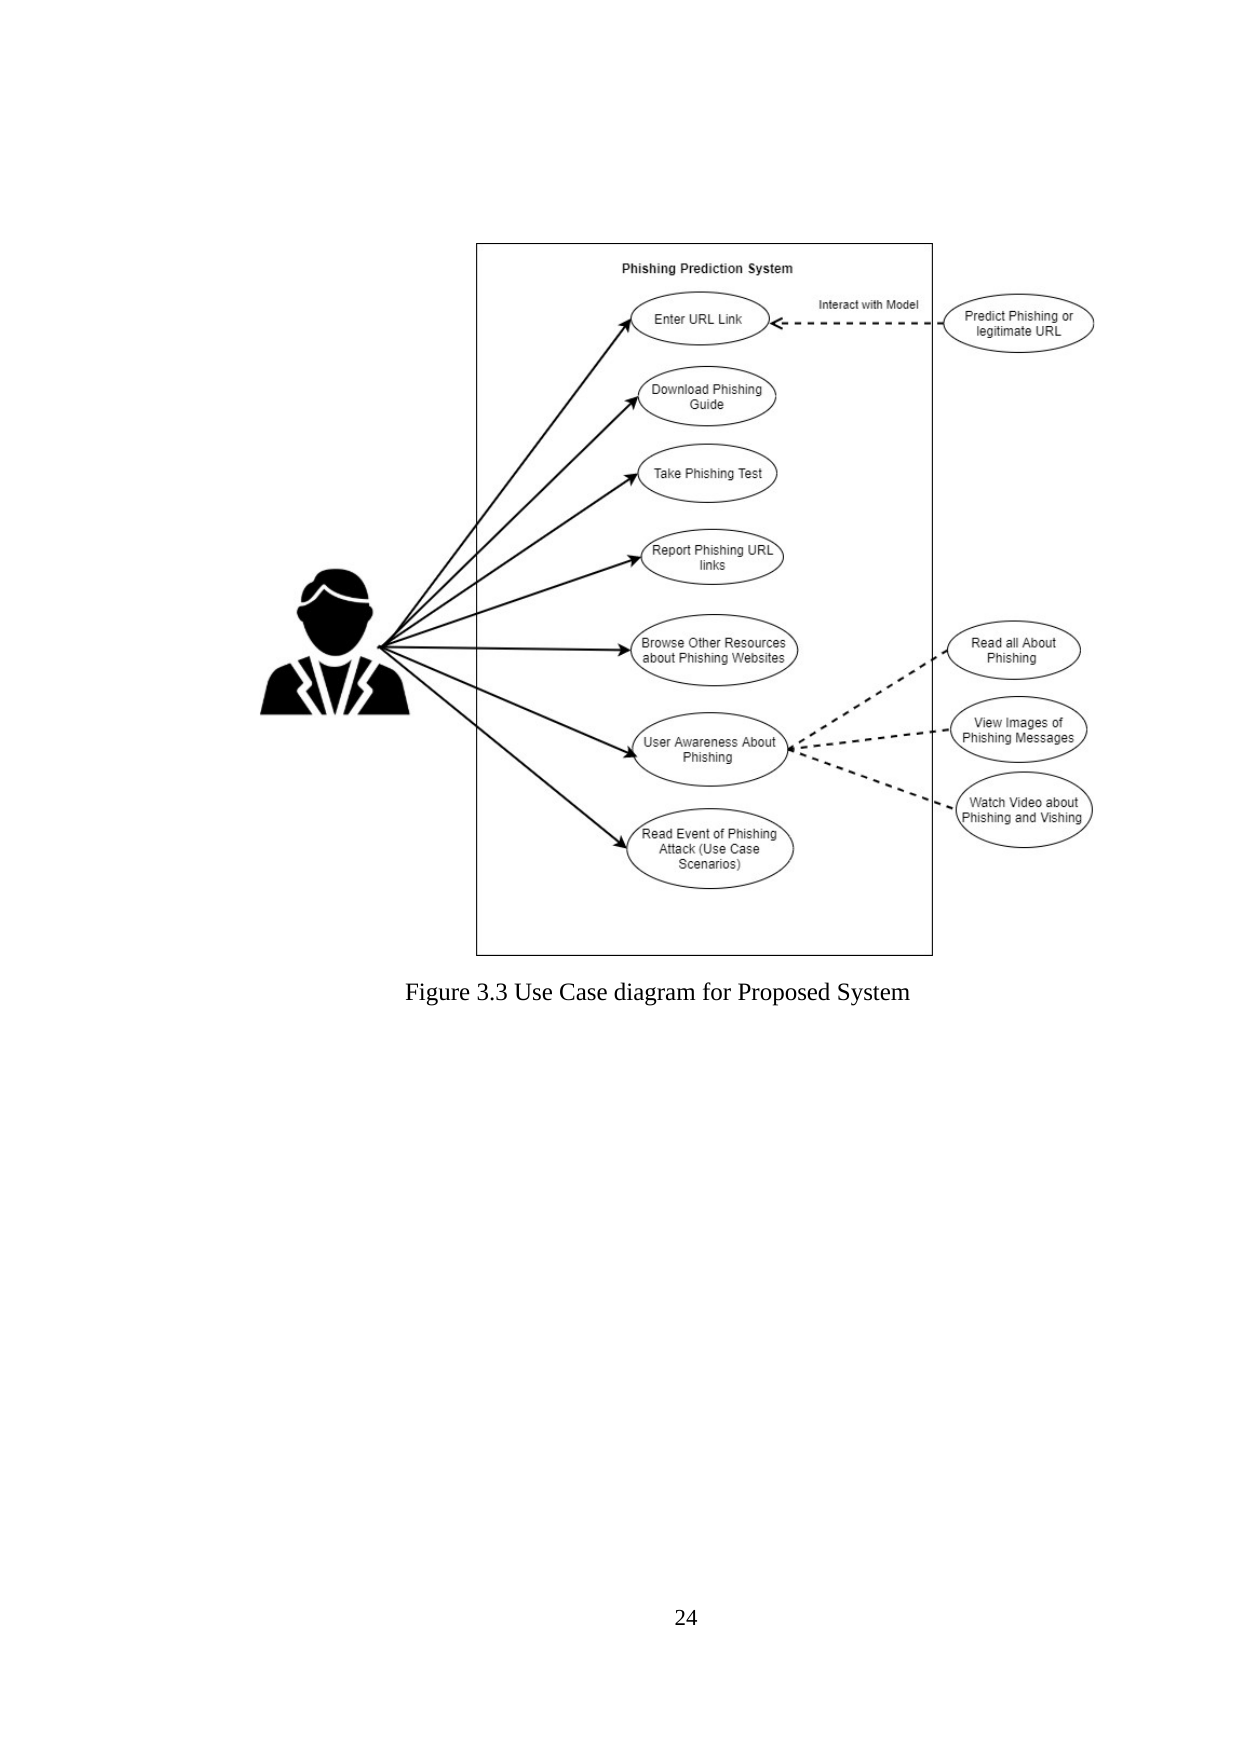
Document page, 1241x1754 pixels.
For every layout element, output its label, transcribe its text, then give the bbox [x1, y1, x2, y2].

text Figure 3.3 Use Case diagram for Proposed System [405, 977, 1223, 1006]
picture [259, 243, 1095, 956]
